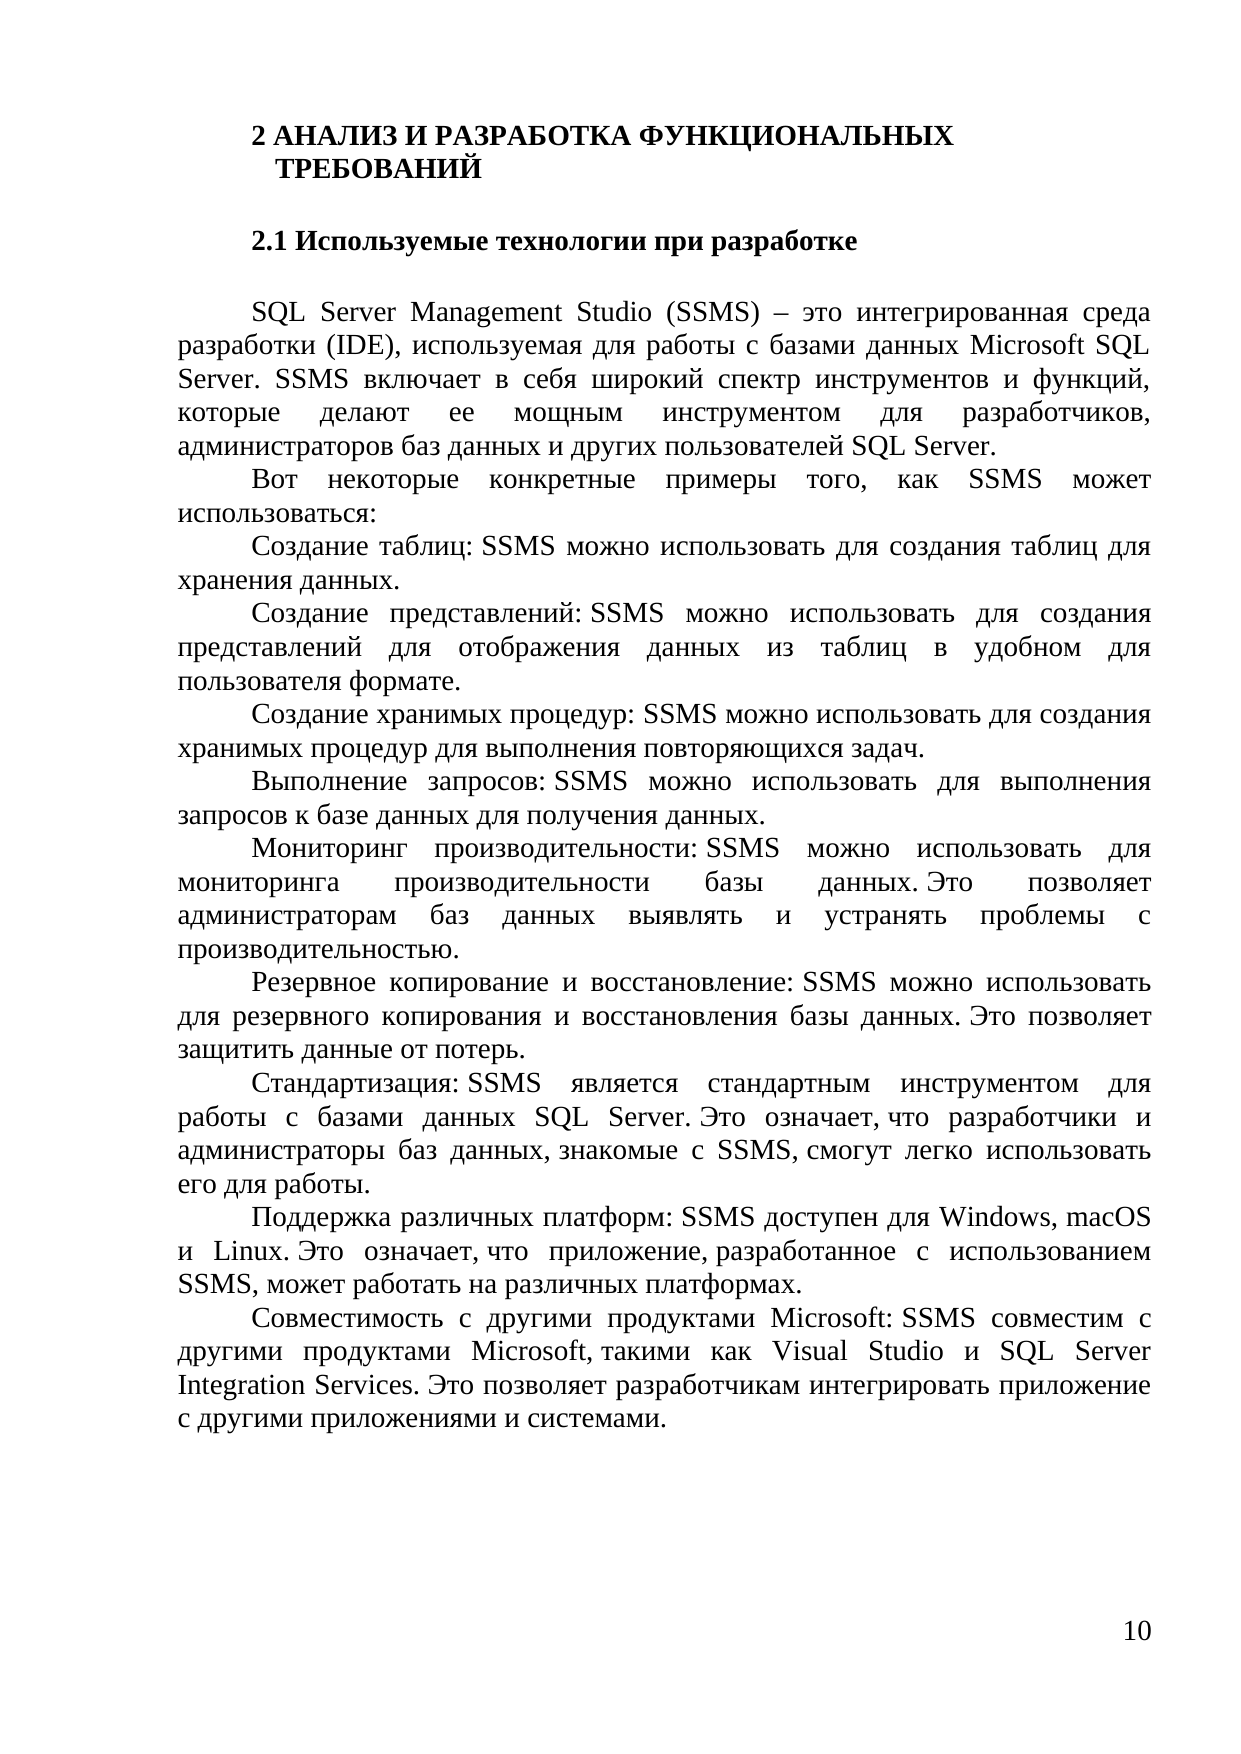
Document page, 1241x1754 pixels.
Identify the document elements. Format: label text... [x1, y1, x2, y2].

text Поддержка различных платформ: SSMS доступен для Windows, macOS и Linux. Это означает, что приложение, разработанное с использованием SSMS, может работать на различных платформах. [177, 1199, 1152, 1300]
subtitle Используемые технологии при разработке [251, 223, 1152, 256]
text Стандартизация: SSMS является стандартным инструментом для работы с базами данных SQL Server. Это означает, что разработчики и администраторы баз данных, знакомые с SSMS, смогут легко использовать его для работы. [177, 1065, 1152, 1199]
text Совместимость с другими продуктами Microsoft: SSMS совместим с другими продуктами Microsoft, такими как Visual Studio и SQL Server Integration Services. Это позволяет разработчикам интегрировать приложение с другими приложениями и системами. [177, 1300, 1152, 1434]
text SQL Server Management Studio (SSMS) – это интегрированная среда разработки (IDE), используемая для работы с базами данных Microsoft SQL Server. SSMS включает в себя широкий спектр инструментов и функций, которые делают ее мощным инструментом для разработчиков, администраторов баз данных и других пользователей SQL Server. [177, 294, 1152, 461]
subtitle Анализ и разработка функциональных требований [251, 118, 1152, 185]
text Создание таблиц: SSMS можно использовать для создания таблиц для хранения данных. [177, 528, 1152, 596]
text Создание хранимых процедур: SSMS можно использовать для создания хранимых процедур для выполнения повторяющихся задач. [177, 696, 1152, 763]
text Создание представлений: SSMS можно использовать для создания представлений для отображения данных из таблиц в удобном для пользователя формате. [177, 596, 1152, 696]
text Мониторинг производительности: SSMS можно использовать для мониторинга производительности базы данных. Это позволяет администраторам баз данных выявлять и устранять проблемы с производительностью. [177, 830, 1152, 964]
text Вот некоторые конкретные примеры того, как SSMS может использоваться: [177, 461, 1152, 528]
text Резервное копирование и восстановление: SSMS можно использовать для резервного копирования и восстановления базы данных. Это позволяет защитить данные от потерь. [177, 964, 1152, 1065]
text Выполнение запросов: SSMS можно использовать для выполнения запросов к базе данных для получения данных. [177, 763, 1152, 830]
